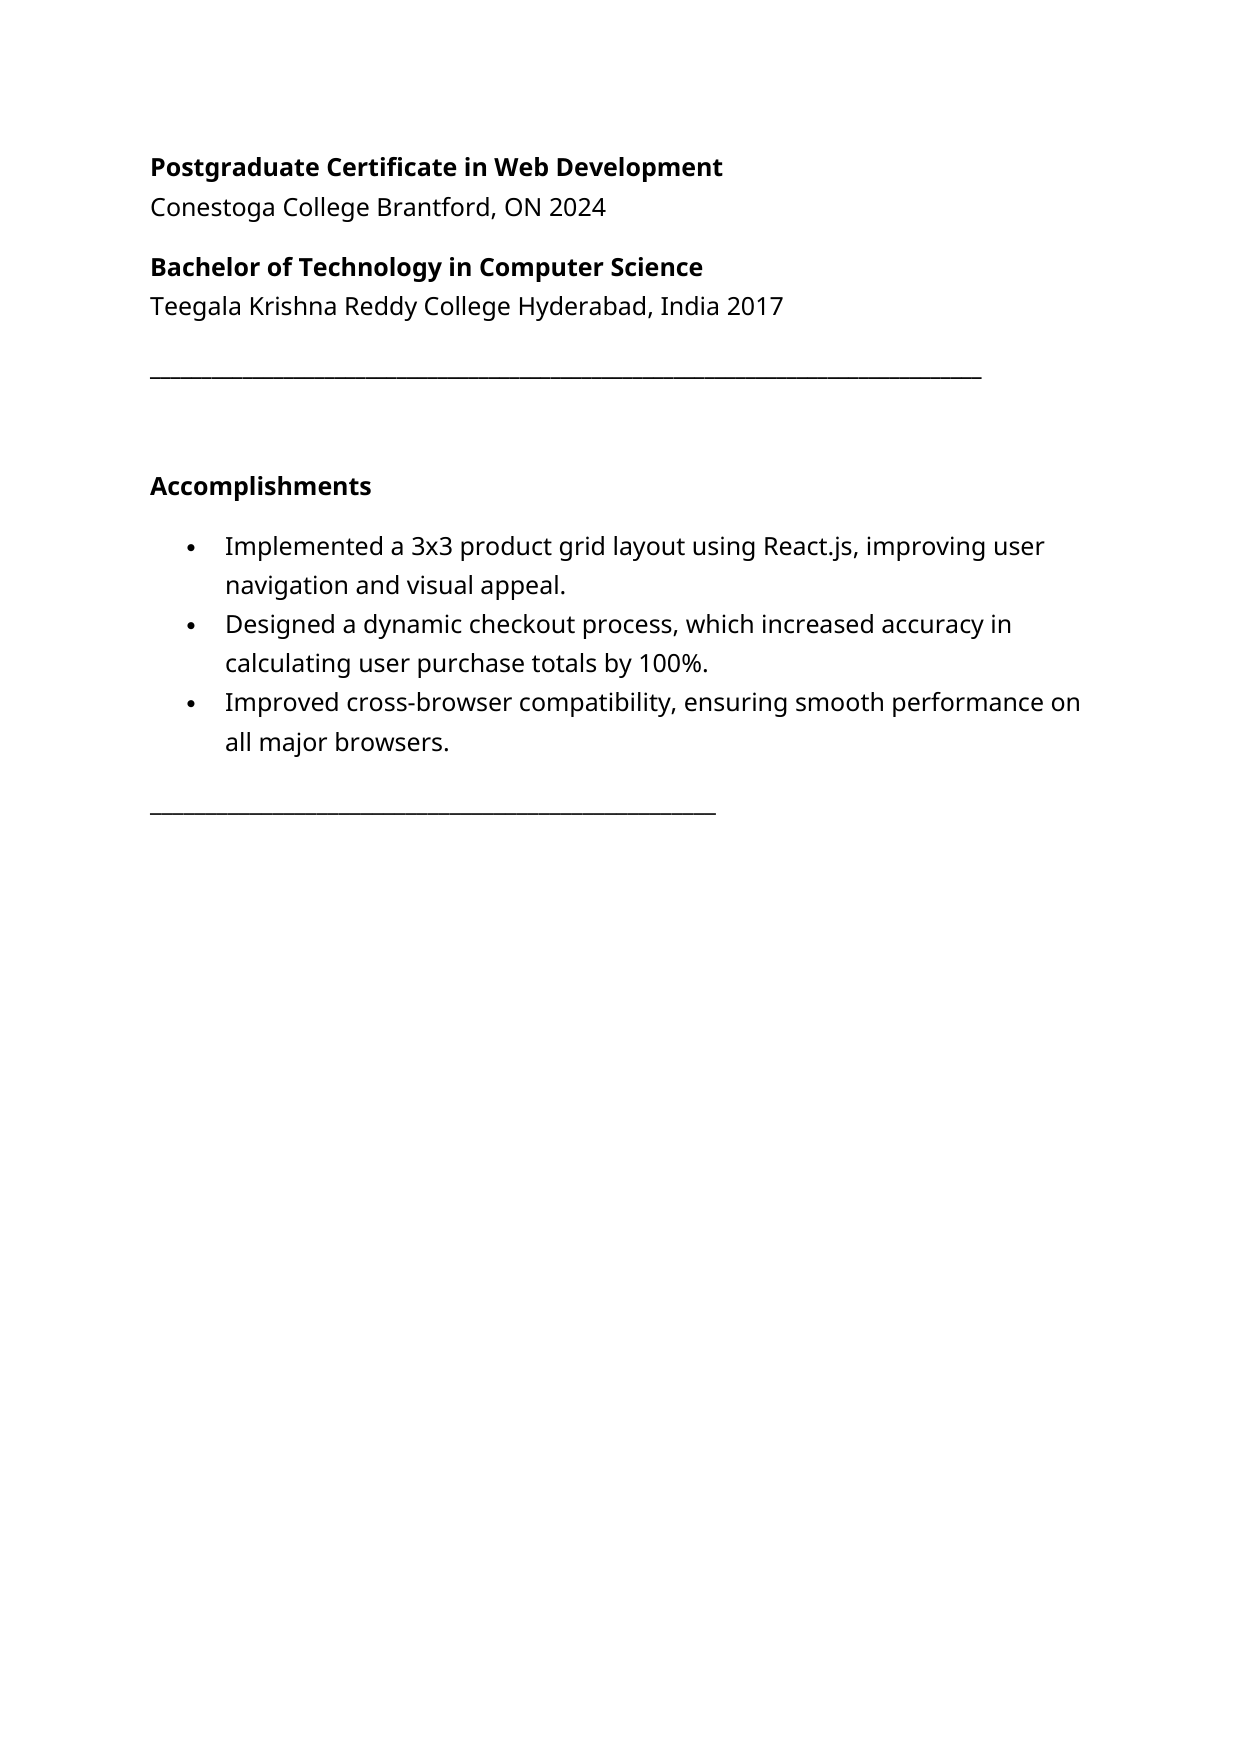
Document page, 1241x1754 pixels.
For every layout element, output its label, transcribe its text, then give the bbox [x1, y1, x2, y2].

text Bachelor of Technology in Computer Science Teegala Krishna Reddy College Hyderabad, India 2017 [150, 249, 1090, 322]
text ___________________________________________________ [150, 784, 1090, 818]
text Accomplishments [150, 468, 1090, 502]
text _________________________________________________________________________________ [150, 348, 1090, 382]
list Improved cross-browser compatibility, ensuring smooth performance on all major browsers. [187, 685, 1090, 758]
list Designed a dynamic checkout process, which increased accuracy in calculating user purchase totals by 100%. [187, 607, 1090, 680]
list Implemented a 3x3 product grid layout using React.js, improving user navigation and visual appeal. [187, 528, 1090, 602]
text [150, 150, 1090, 223]
